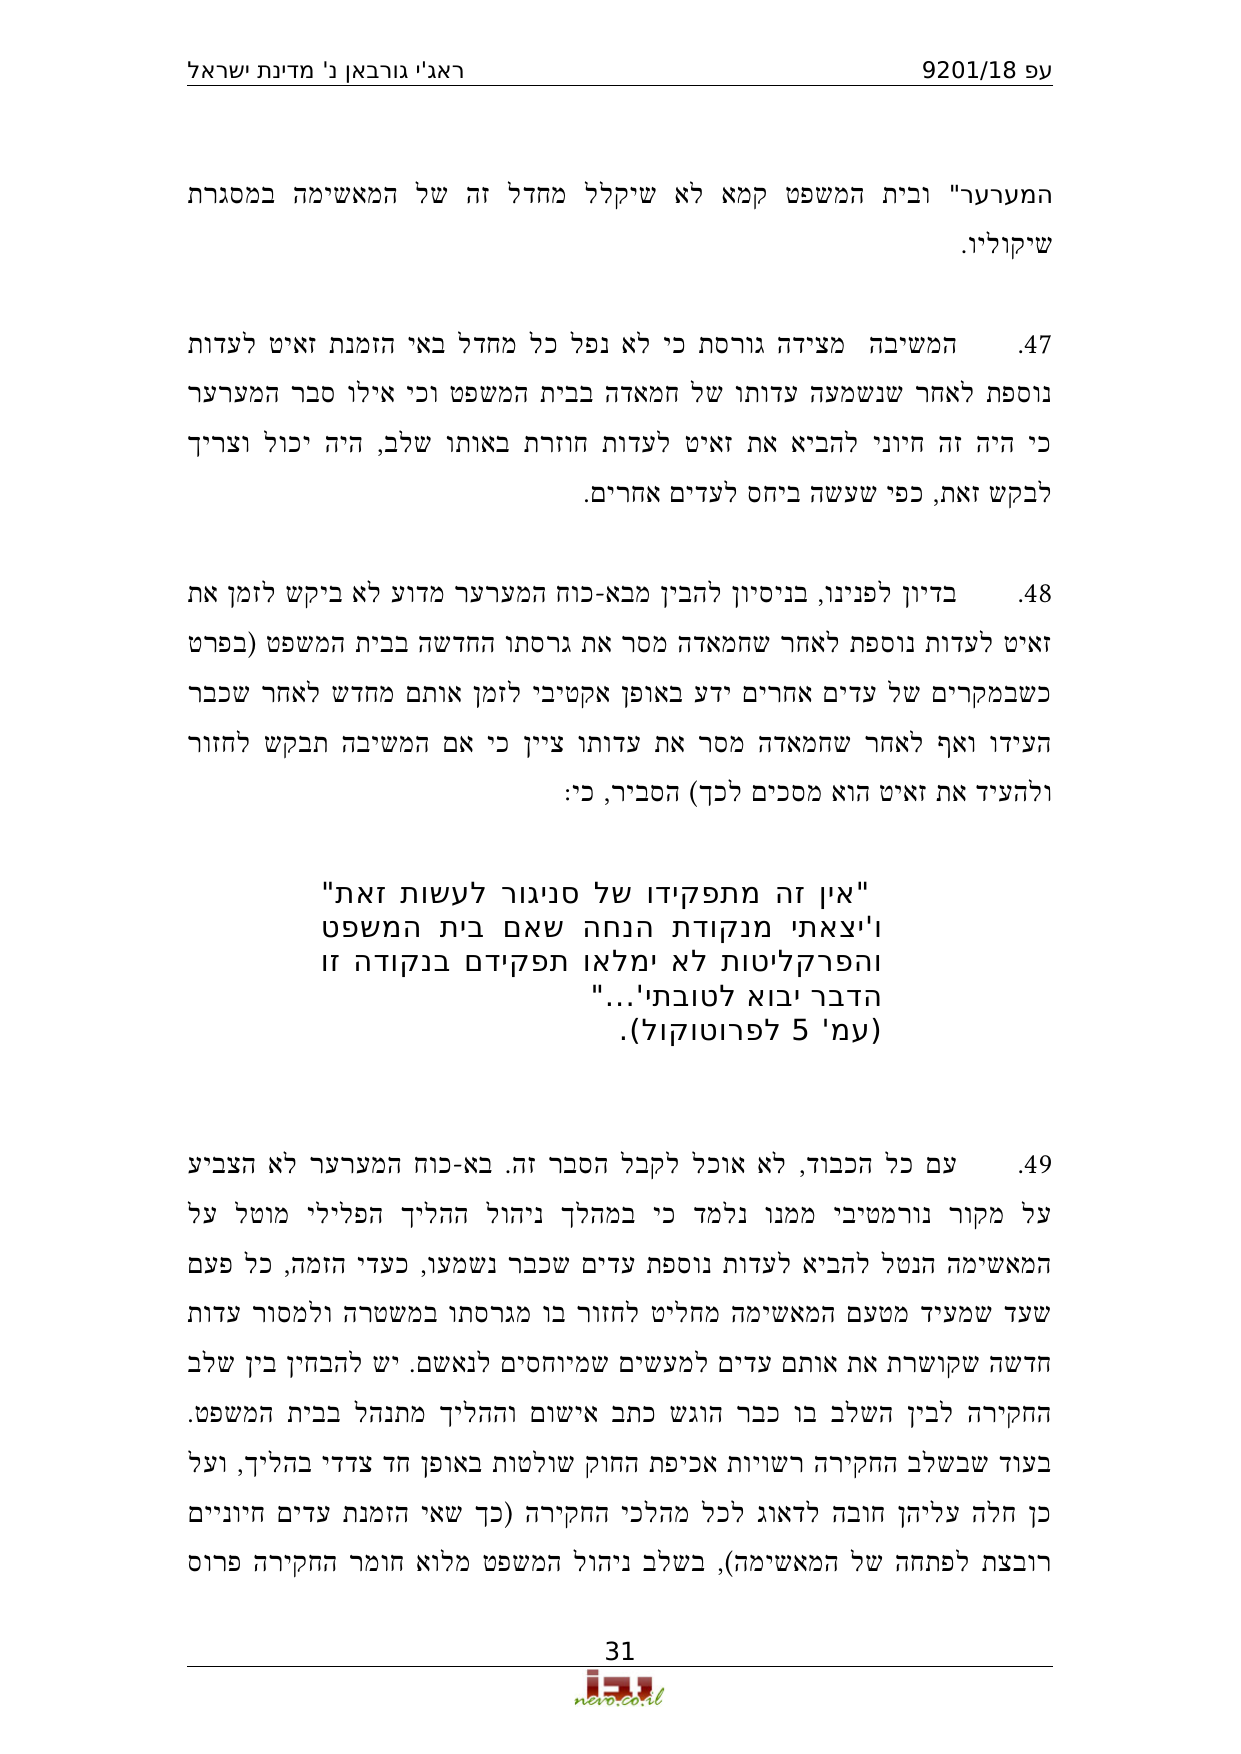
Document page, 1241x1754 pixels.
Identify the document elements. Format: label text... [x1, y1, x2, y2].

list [187, 177, 1053, 260]
picture [574, 1669, 666, 1707]
list המשיבה מצידה גורסת כי לא נפל כל מחדל באי הזמנת זאיט לעדות נוספת לאחר שנשמעה עדותו של חמאדה בבית המשפט וכי אילו סבר המערער כי היה זה חיוני להביא את זאיט לעדות חוזרת באותו שלב, היה יכול וצריך לבקש זאת, כפי שעשה ביחס לעדים אחרים. [187, 327, 1053, 510]
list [187, 1147, 1053, 1579]
text "אין זה מתפקידו של סניגור לעשות זאת" ו'יצאתי מנקודת הנחה שאם בית המשפט והפרקליטות לא ימלאו תפקידם בנקודה זו הדבר יבוא לטובתי'..." [321, 876, 882, 1013]
text (עמ' 5 לפרוטוקול). [321, 1013, 882, 1047]
list בדיון לפנינו, בניסיון להבין מבא-כוח המערער מדוע לא ביקש לזמן את זאיט לעדות נוספת לאחר שחמאדה מסר את גרסתו החדשה בבית המשפט (בפרט כשבמקרים של עדים אחרים ידע באופן אקטיבי לזמן אותם מחדש לאחר שכבר העידו ואף לאחר שחמאדה מסר את עדותו ציין כי אם המשיבה תבקש לחזור ולהעיד את זאיט הוא מסכים לכך) הסביר, כי: [187, 577, 1053, 809]
